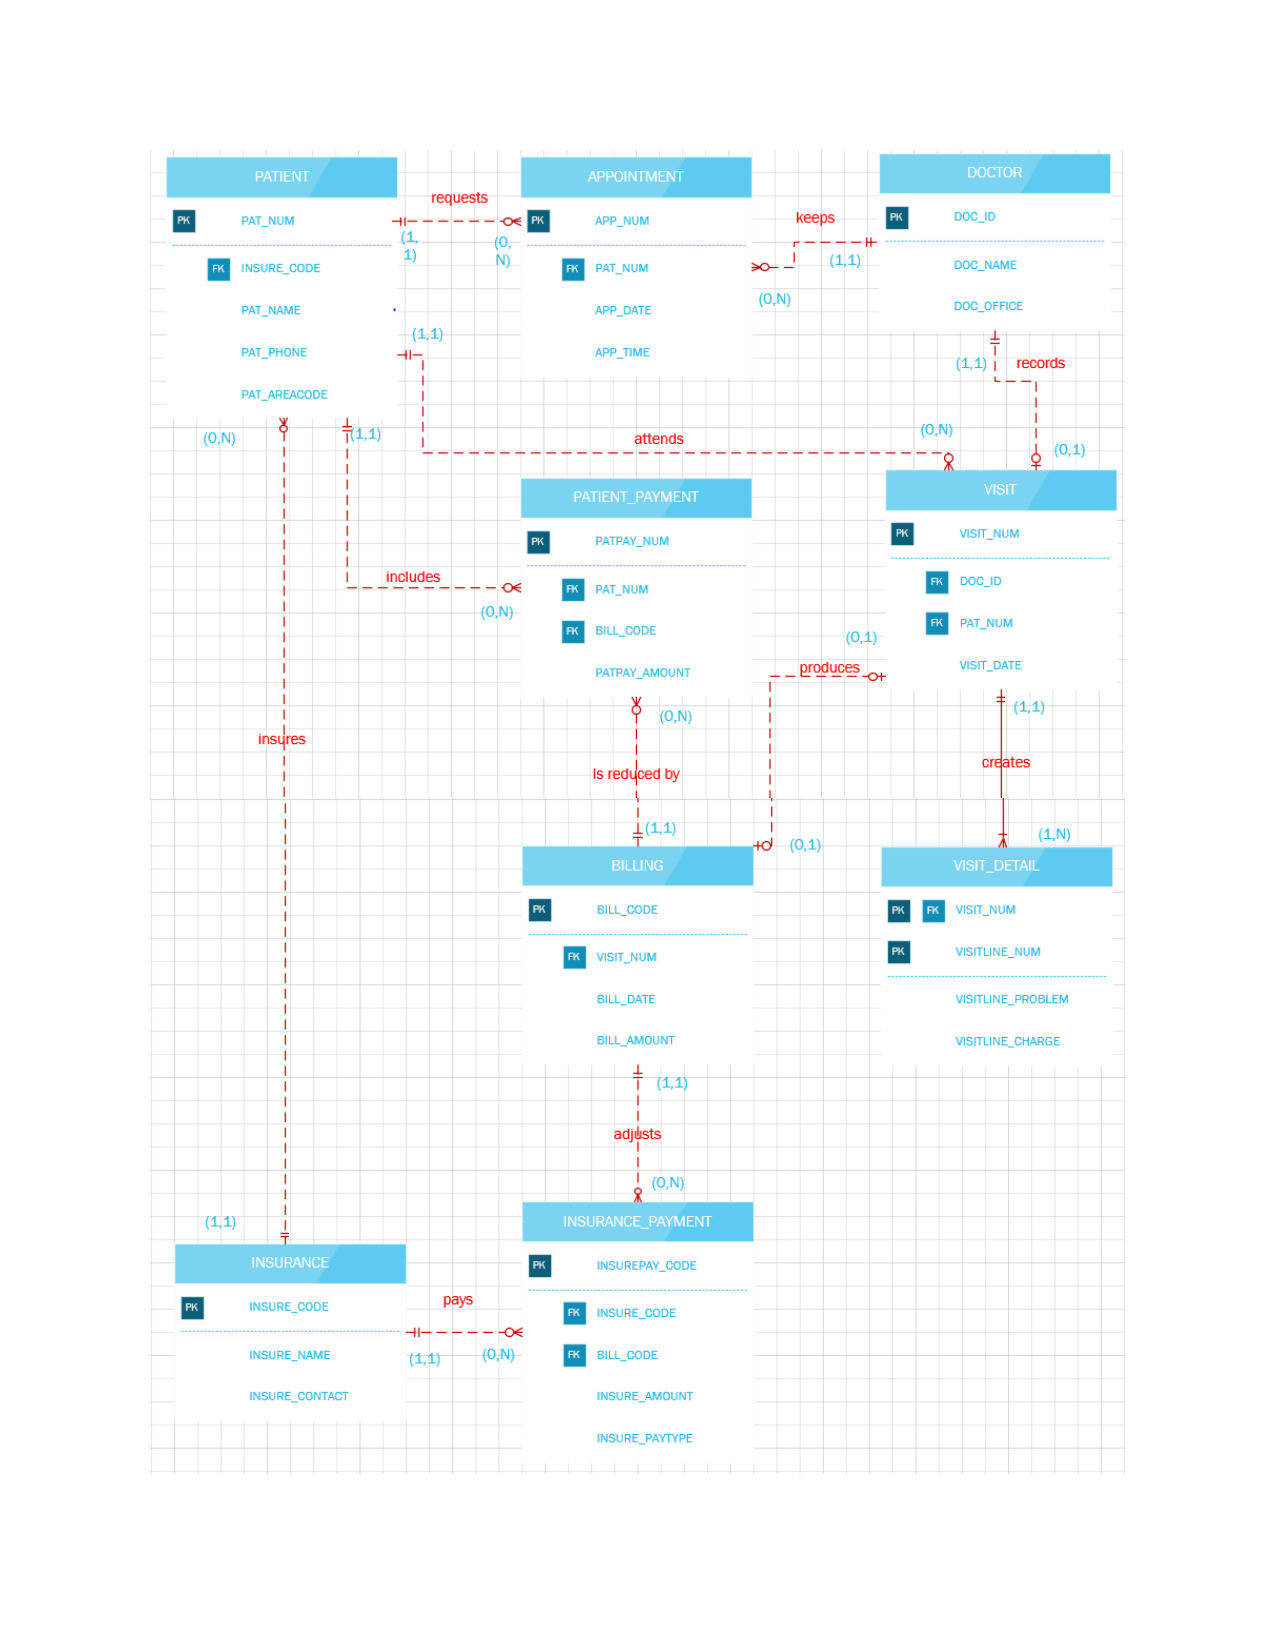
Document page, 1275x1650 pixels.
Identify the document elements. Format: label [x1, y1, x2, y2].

picture [150, 150, 1125, 1474]
